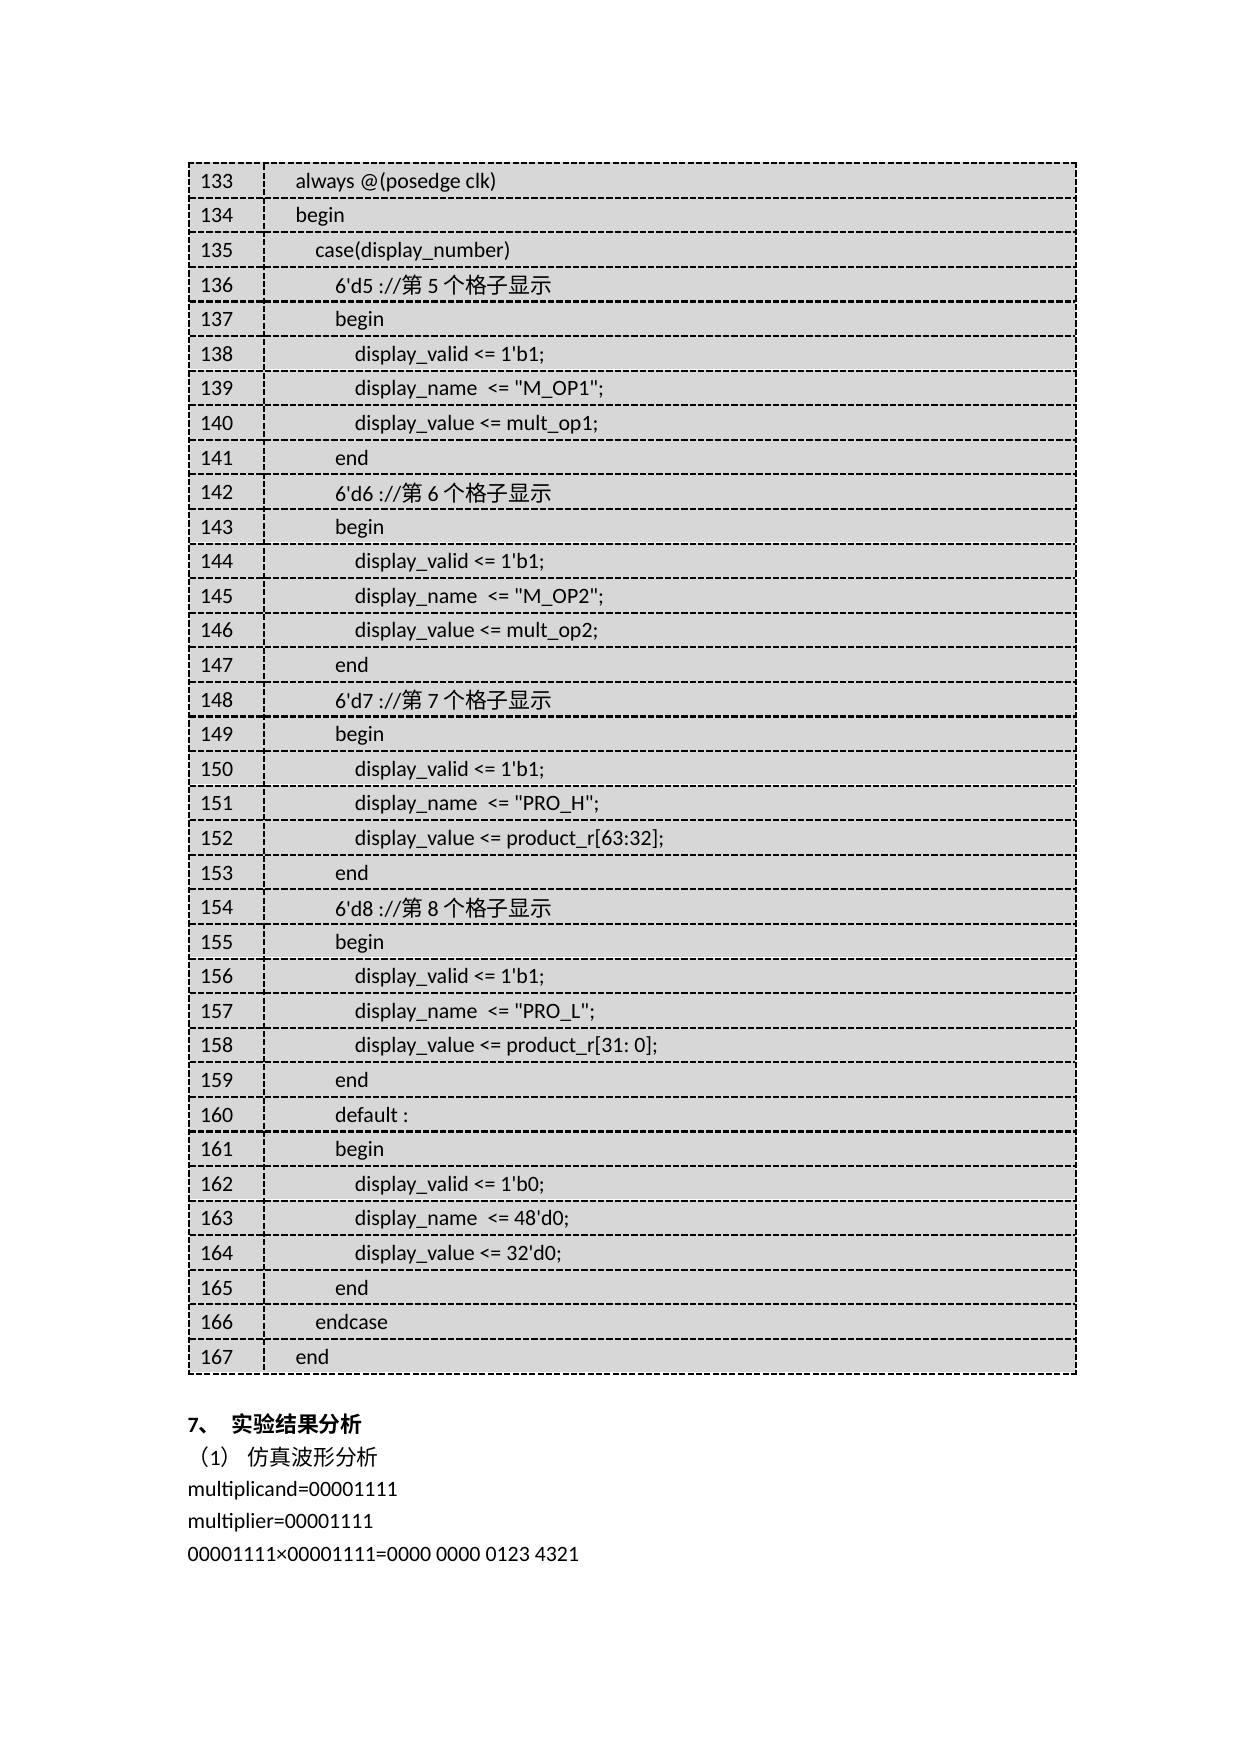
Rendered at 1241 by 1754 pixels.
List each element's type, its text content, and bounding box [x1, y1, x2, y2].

table_cell begin [264, 197, 1076, 231]
table_cell 147 [189, 646, 264, 681]
table_cell display_name <= "PRO_L"; [264, 992, 1076, 1027]
table_cell 136 [189, 266, 264, 300]
table_cell 155 [189, 923, 264, 957]
table_cell 145 [189, 577, 264, 612]
table_cell begin [264, 715, 1076, 750]
list multiplicand=00001111 [187, 1472, 1053, 1504]
table_cell 138 [189, 335, 264, 369]
table_cell 148 [189, 681, 264, 715]
table_cell display_name <= "M_OP1"; [264, 370, 1076, 404]
table_cell 149 [189, 715, 264, 750]
table_cell display_value <= product_r[63:32]; [264, 819, 1076, 854]
table_cell begin [264, 508, 1076, 542]
table_cell display_value <= mult_op1; [264, 404, 1076, 439]
table_cell 158 [189, 1027, 264, 1061]
table_cell 165 [189, 1269, 264, 1303]
table_cell 133 [189, 162, 264, 197]
table_cell 157 [189, 992, 264, 1027]
table_cell 144 [189, 543, 264, 577]
list 仿真波形分析 [187, 1439, 1053, 1472]
table_cell display_name <= "PRO_H"; [264, 785, 1076, 819]
table_cell 142 [189, 473, 264, 508]
table_cell end [264, 854, 1076, 888]
table_cell 161 [189, 1130, 264, 1165]
table_cell begin [264, 1130, 1076, 1165]
table_cell 134 [189, 197, 264, 231]
table_cell 151 [189, 785, 264, 819]
table_cell display_name <= 48'd0; [264, 1200, 1076, 1234]
table_cell case(display_number) [264, 231, 1076, 266]
list 实验结果分析 [187, 1407, 1053, 1439]
table_cell 164 [189, 1234, 264, 1269]
table_cell end [264, 1338, 1076, 1372]
table_cell begin [264, 300, 1076, 335]
table_cell 6'd5 ://第5个格子显示 [264, 266, 1076, 300]
table_cell 146 [189, 612, 264, 646]
list multiplier=00001111 [187, 1504, 1053, 1537]
table_cell 140 [189, 404, 264, 439]
table_cell end [264, 439, 1076, 473]
table_cell end [264, 646, 1076, 681]
table_cell display_valid <= 1'b1; [264, 958, 1076, 992]
table_cell 159 [189, 1061, 264, 1096]
table_cell display_value <= product_r[31: 0]; [264, 1027, 1076, 1061]
table_cell 160 [189, 1096, 264, 1130]
table_cell 162 [189, 1165, 264, 1199]
table_cell 6'd6 ://第6个格子显示 [264, 473, 1076, 508]
table_cell 141 [189, 439, 264, 473]
table_cell 153 [189, 854, 264, 888]
table_cell 6'd7 ://第7个格子显示 [264, 681, 1076, 715]
table_cell display_valid <= 1'b1; [264, 335, 1076, 369]
table_cell 163 [189, 1200, 264, 1234]
table_cell display_valid <= 1'b1; [264, 750, 1076, 784]
table_cell default : [264, 1096, 1076, 1130]
table_cell always @(posedge clk) [264, 162, 1076, 197]
table_cell 152 [189, 819, 264, 854]
table_cell display_valid <= 1'b0; [264, 1165, 1076, 1199]
table_cell 135 [189, 231, 264, 266]
table_cell 167 [189, 1338, 264, 1372]
table_cell 137 [189, 300, 264, 335]
table_cell display_valid <= 1'b1; [264, 543, 1076, 577]
table_cell 139 [189, 370, 264, 404]
table_cell display_value <= mult_op2; [264, 612, 1076, 646]
table_cell 166 [189, 1303, 264, 1338]
table_cell end [264, 1269, 1076, 1303]
table_cell 6'd8 ://第8个格子显示 [264, 888, 1076, 923]
table_cell end [264, 1061, 1076, 1096]
table_cell 143 [189, 508, 264, 542]
table_cell endcase [264, 1303, 1076, 1338]
table_cell begin [264, 923, 1076, 957]
table_cell display_value <= 32'd0; [264, 1234, 1076, 1269]
table_cell 156 [189, 958, 264, 992]
table_cell display_name <= "M_OP2"; [264, 577, 1076, 612]
list 00001111×00001111=0000 0000 0123 4321 [187, 1537, 1053, 1569]
table_cell 154 [189, 888, 264, 923]
table_cell 150 [189, 750, 264, 784]
